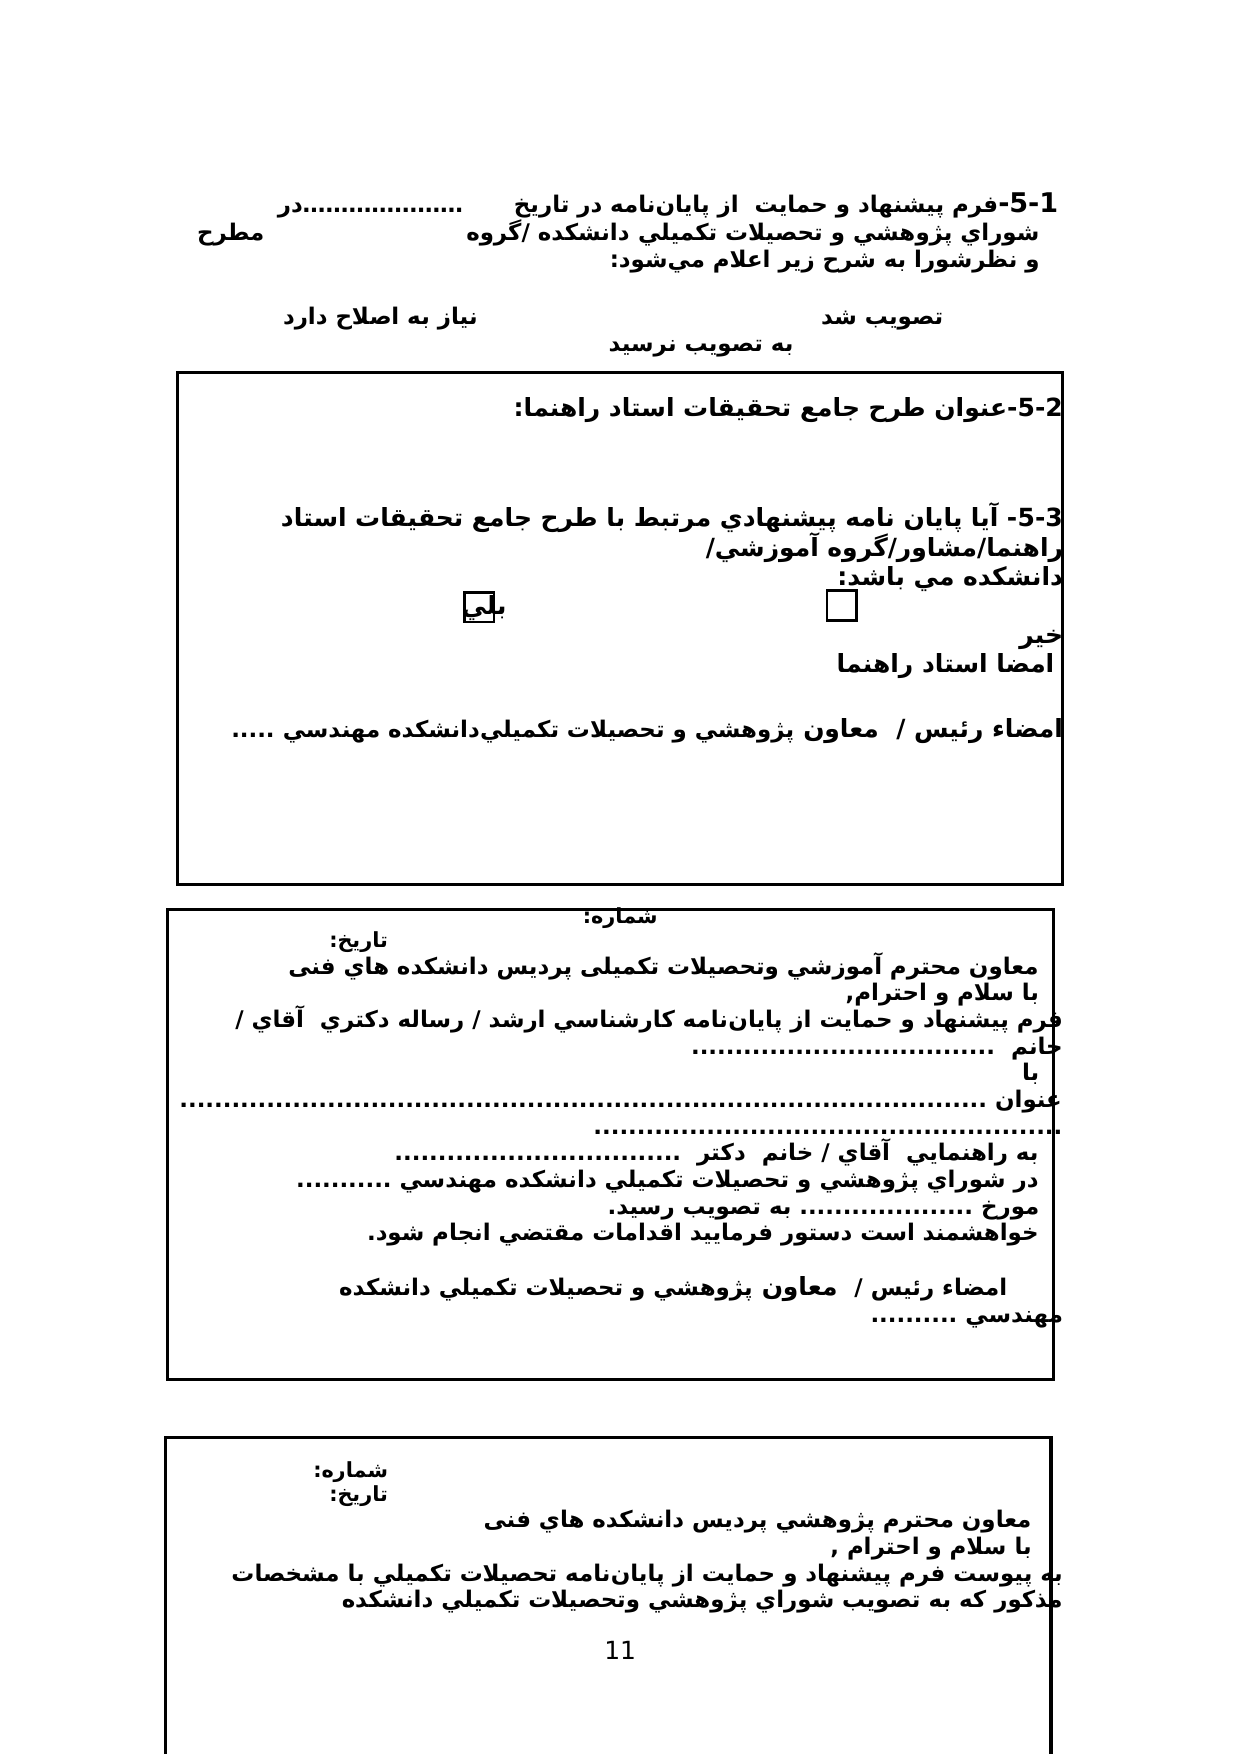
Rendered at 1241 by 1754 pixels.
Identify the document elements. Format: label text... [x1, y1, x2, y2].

text خواهشمند است دستور فرماييد اقدامات مقتضي انجام شود. [177, 1219, 1063, 1246]
text با سلام و احترام , [177, 1533, 1058, 1560]
text دانشكده مي باشد: [177, 562, 1063, 591]
text معاون محترم آموزشي وتحصيلات تکميلی پرديس دانشکده هاي فنی [177, 953, 1063, 979]
text امضاء رئيس / معاون پژوهشي و تحصيلات تکميلي‌دانشکده مهندسي ..... [177, 714, 1063, 744]
text تاريخ: [177, 1482, 1063, 1506]
text امضاء رئيس / معاون پژوهشي و تحصيلات تکميلي دانشکده مهندسي .......... [177, 1272, 1063, 1328]
text با سلام و احترام, [177, 979, 1063, 1006]
text 5-1-فرم پيشنهاد و حمايت از پايان‌نامه در تاريخ …………………در شوراي پژوهشي و تحصيلات تکميلي‌ ‌دانشکده /گروه مطرح و نظرشورا به شرح زير اعلام مي‌شود: [196, 187, 1058, 272]
text معاون محترم پژوهشي پرديس دانشکده هاي فنی [177, 1506, 1058, 1533]
text 5-3- آيا پايان نامه پيشنهادي مرتبط با طرح جامع تحقيقات استاد راهنما/مشاور/گروه آموزشي/ [177, 503, 1063, 562]
text تصويب شد نياز به اصلاح دارد به تصويب نرسيد [177, 303, 1063, 357]
text 5-2-عنوان طرح جامع تحقيقات استاد راهنما: [177, 393, 1063, 422]
text با عنوان ................................................................................................................................................... [177, 1059, 1063, 1139]
text بلي خير [177, 591, 1063, 649]
text در شوراي پژوهشي و تحصيلات تکميلي دانشکده مهندسي ........... مورخ .................... به تصويب رسيد. [177, 1166, 1063, 1219]
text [196, 1560, 1063, 1613]
text امضا استاد راهنما [177, 649, 1063, 678]
text فرم پيشنهاد و حمايت از پايان‌نامه کارشناسي ارشد / رساله دکتري آقاي / خانم ................................... [177, 1006, 1063, 1059]
text شماره: [177, 1458, 1063, 1482]
text شماره: [177, 904, 1063, 928]
text تاريخ: [177, 928, 1063, 953]
text به راهنمايي آقاي / خانم دکتر ................................. [177, 1139, 1063, 1166]
